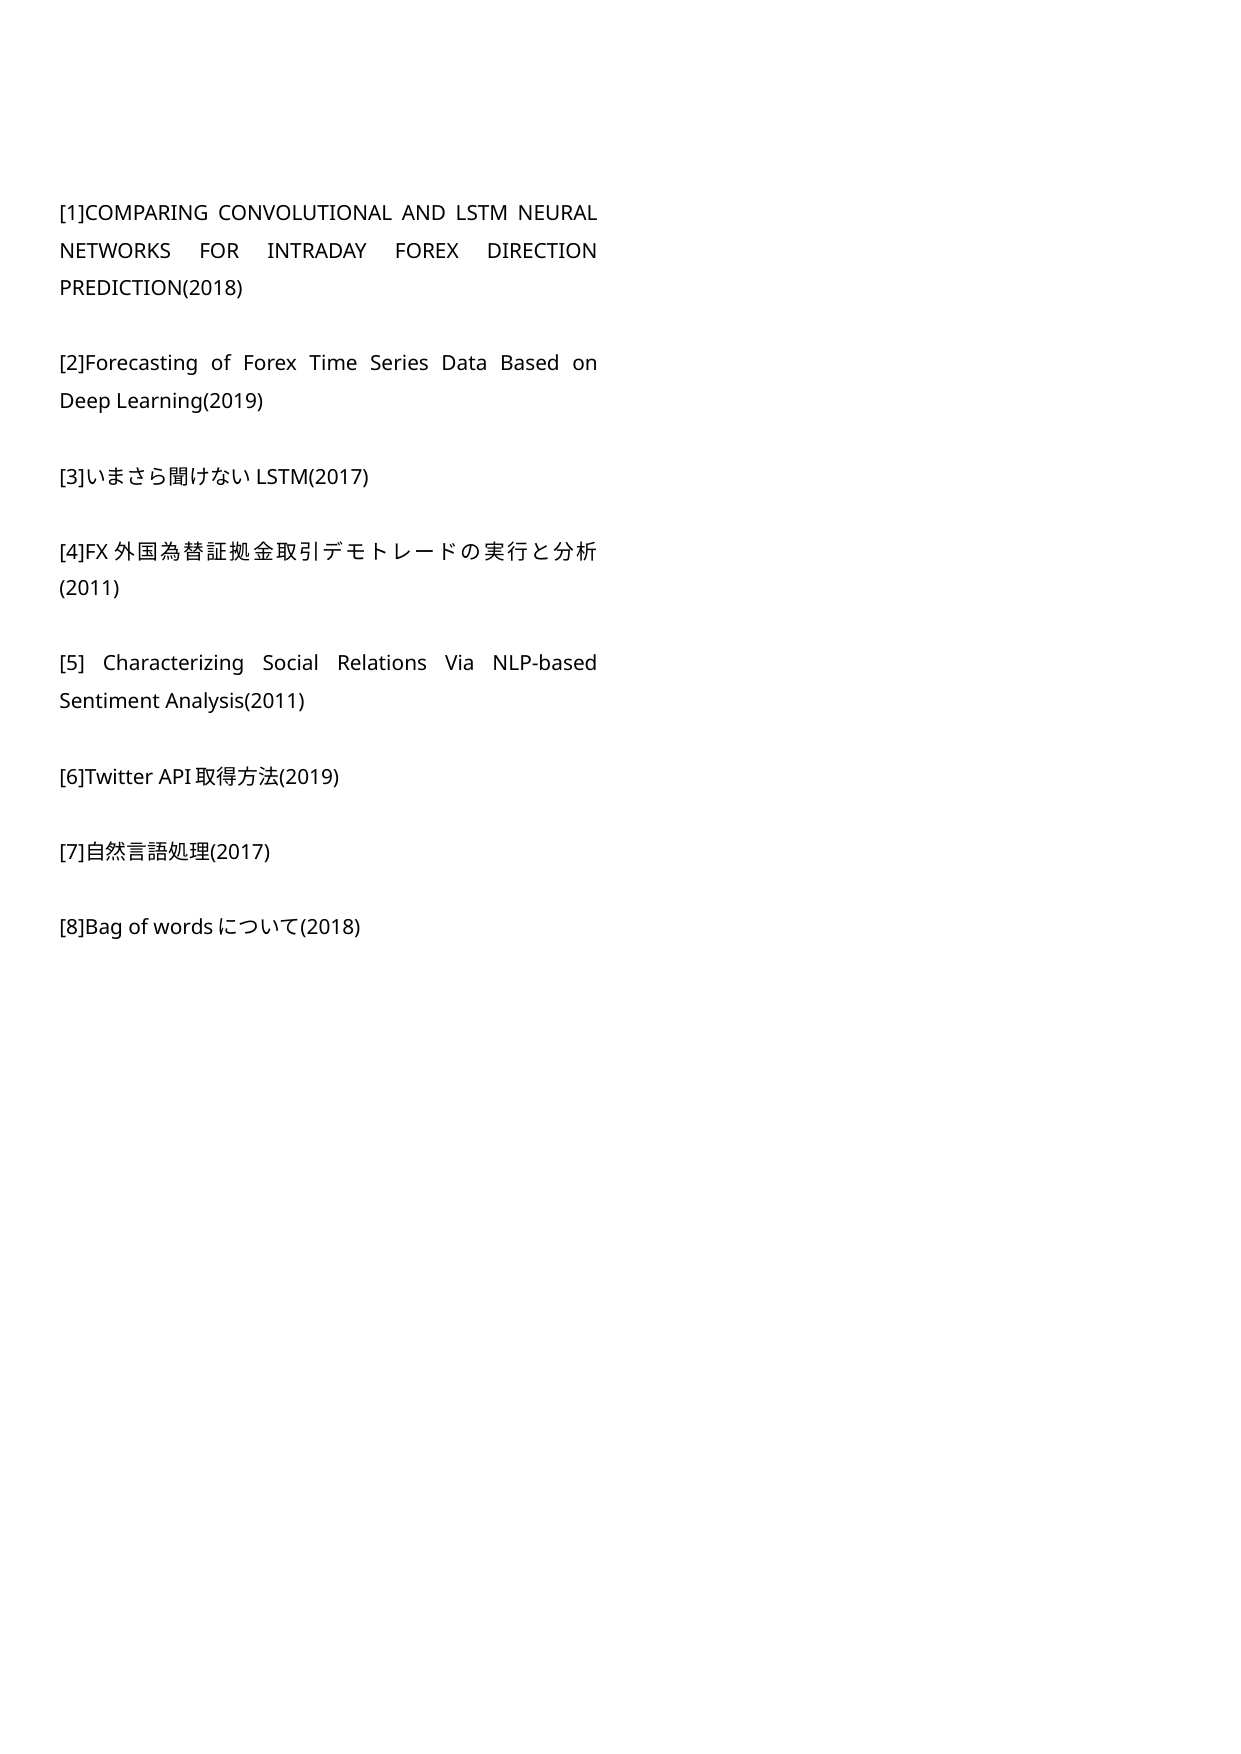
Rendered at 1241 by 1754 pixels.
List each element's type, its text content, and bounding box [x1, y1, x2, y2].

text [5] Characterizing Social Relations Via NLP-based Sentiment Analysis(2011) [59, 644, 598, 719]
text [2]Forecasting of Forex Time Series Data Based on Deep Learning(2019) [59, 344, 598, 419]
text [3]いまさら聞けないLSTM(2017) [59, 456, 598, 494]
text [8]Bag of wordsについて(2018) [59, 906, 598, 944]
text [6]Twitter API取得方法(2019) [59, 756, 598, 794]
text [1]COMPARING CONVOLUTIONAL AND LSTM NEURAL NETWORKS FOR INTRADAY FOREX DIRECTION PREDICTION(2018) [59, 194, 598, 306]
text [4]FX外国為替証拠金取引デモトレードの実行と分析(2011) [59, 531, 598, 606]
text [7]自然言語処理(2017) [59, 831, 598, 869]
